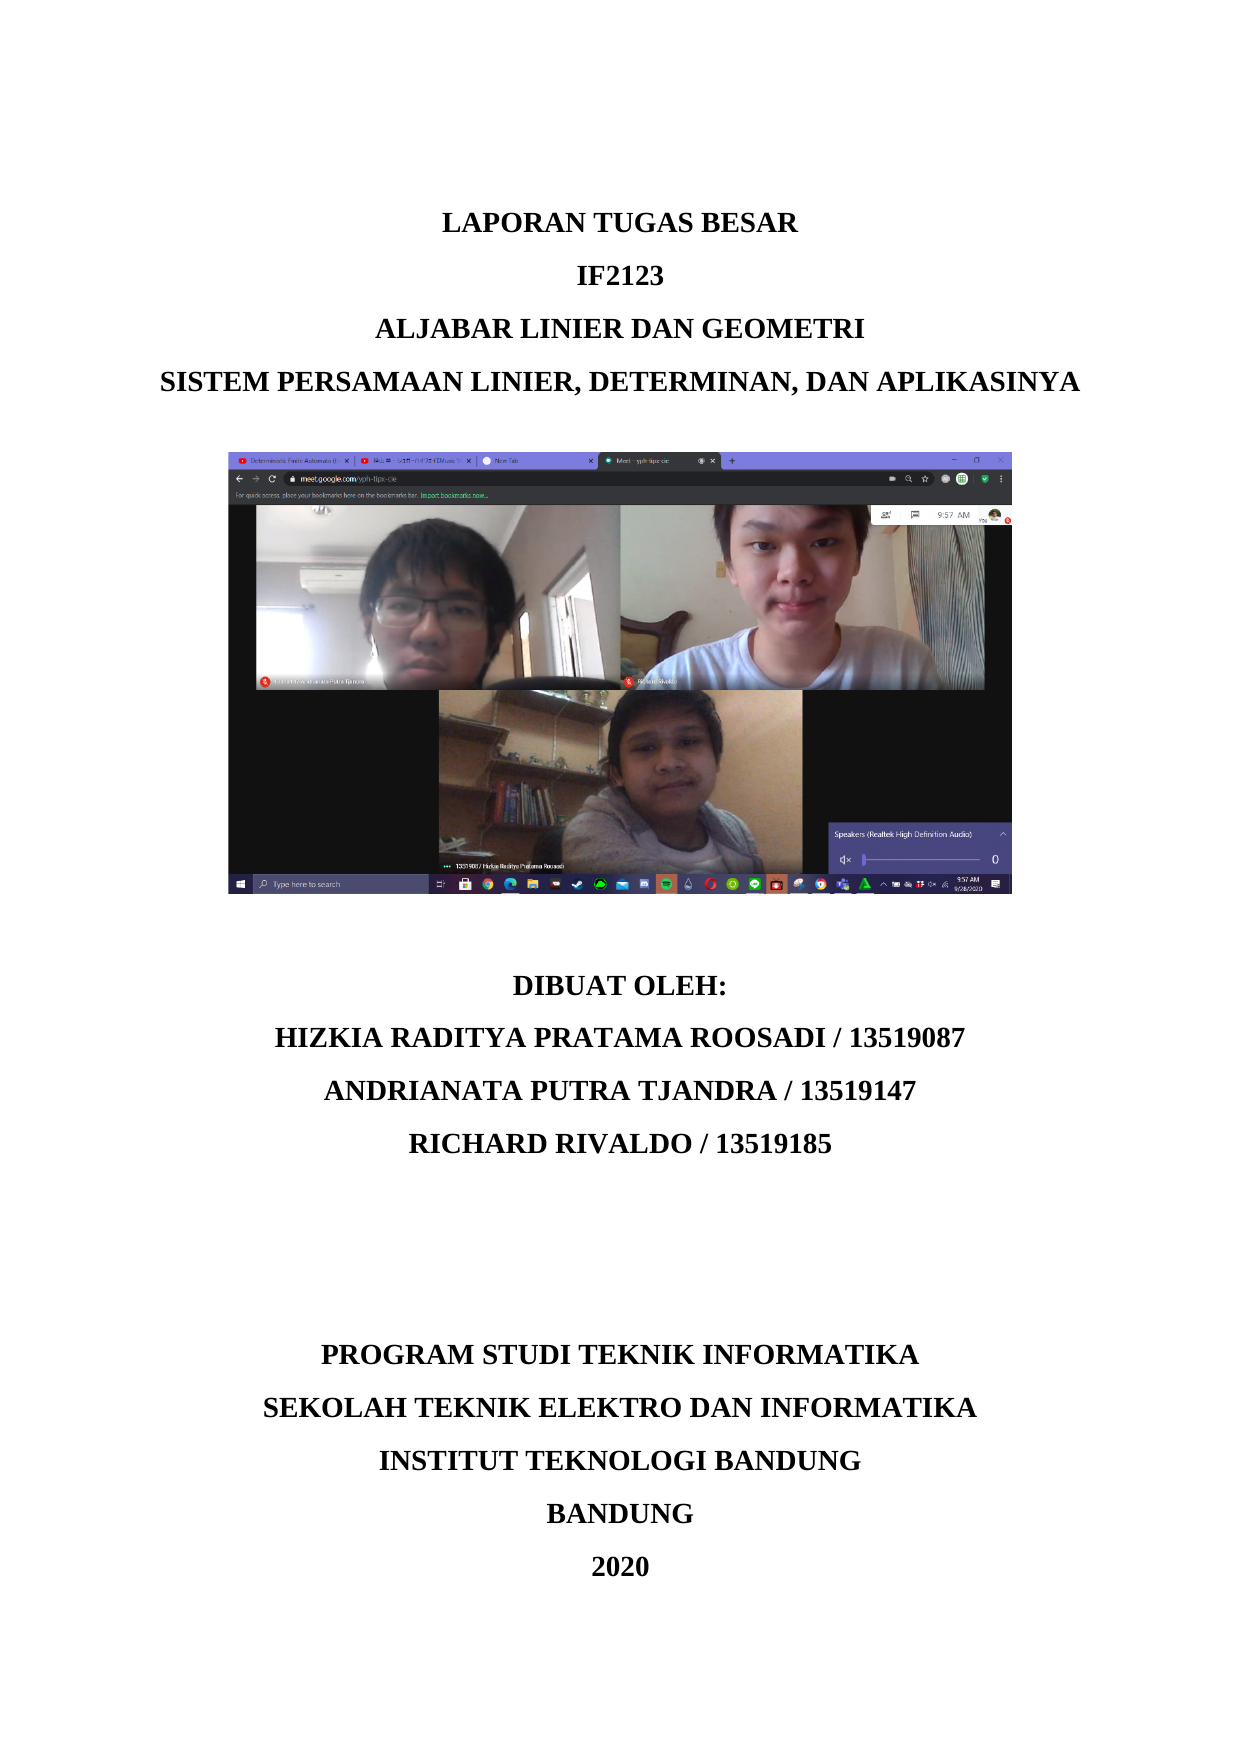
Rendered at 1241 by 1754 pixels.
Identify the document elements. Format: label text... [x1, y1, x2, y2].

text SISTEM PERSAMAAN LINIER, DETERMINAN, DAN APLIKASINYA [150, 364, 1090, 397]
text LAPORAN TUGAS BESAR [150, 205, 1090, 239]
text IF2123 [150, 258, 1090, 292]
text HIZKIA RADITYA PRATAMA ROOSADI / 13519087 [150, 1021, 1090, 1054]
text RICHARD RIVALDO / 13519185 [150, 1126, 1090, 1160]
text INSTITUT TEKNOLOGI BANDUNG [150, 1443, 1090, 1477]
text SEKOLAH TEKNIK ELEKTRO DAN INFORMATIKA [150, 1390, 1090, 1424]
text ALJABAR LINIER DAN GEOMETRI [150, 311, 1090, 344]
text BANDUNG [150, 1496, 1090, 1529]
text PROGRAM STUDI TEKNIK INFORMATIKA [150, 1337, 1090, 1371]
text 2020 [150, 1549, 1090, 1582]
text DIBUAT OLEH: [150, 968, 1090, 1001]
text ANDRIANATA PUTRA TJANDRA / 13519147 [150, 1073, 1090, 1107]
picture [228, 452, 1012, 894]
